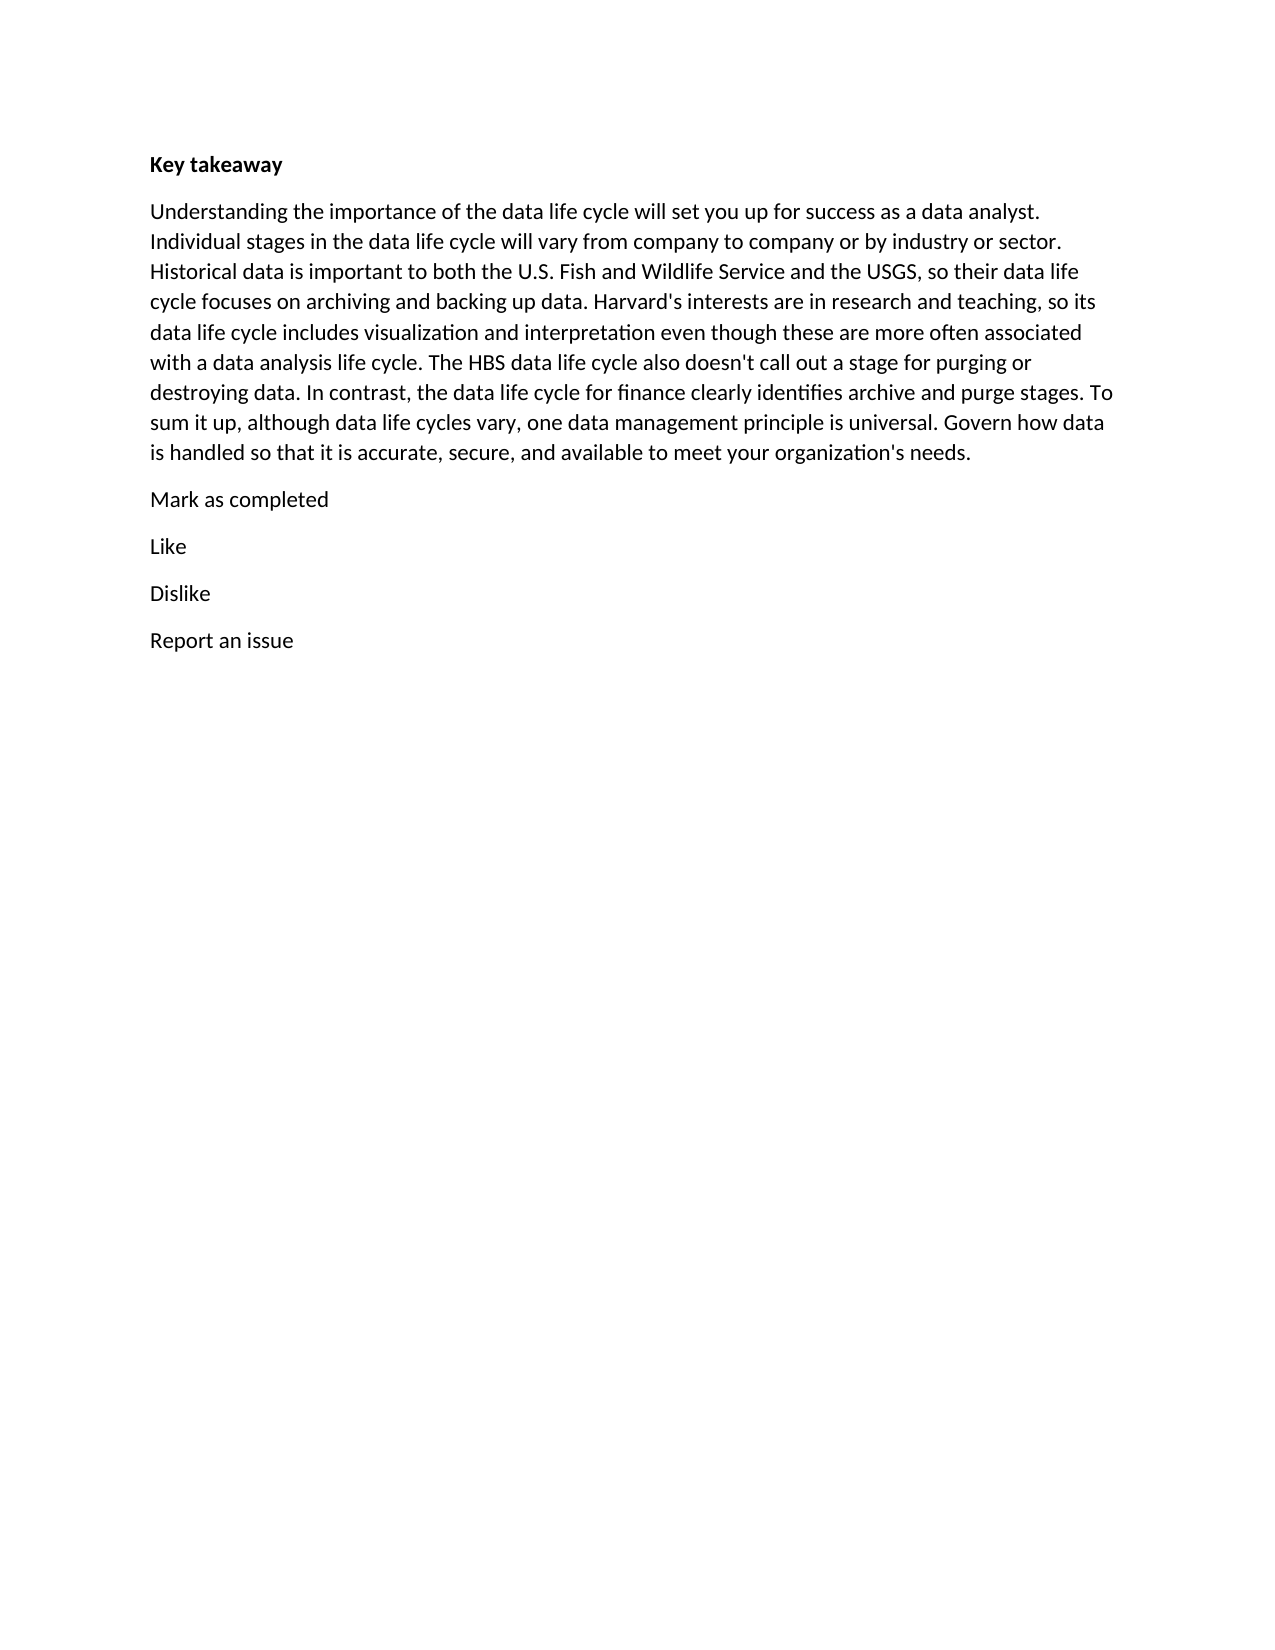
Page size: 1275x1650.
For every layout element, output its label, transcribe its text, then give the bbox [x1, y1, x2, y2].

text Like [150, 532, 1125, 560]
text Dislike [150, 579, 1125, 607]
text Mark as completed [150, 485, 1125, 513]
text Key takeaway [150, 150, 1125, 178]
text Understanding the importance of the data life cycle will set you up for success as a data analyst. Individual stages in the data life cycle will vary from company to company or by industry or sector. Historical data is important to both the U.S. Fish and Wildlife Service and the USGS, so their data life cycle focuses on archiving and backing up data. Harvard's interests are in research and teaching, so its data life cycle includes visualization and interpretation even though these are more often associated with a data analysis life cycle. The HBS data life cycle also doesn't call out a stage for purging or destroying data. In contrast, the data life cycle for finance clearly identifies archive and purge stages. To sum it up, although data life cycles vary, one data management principle is universal. Govern how data is handled so that it is accurate, secure, and available to meet your organization's needs. [150, 197, 1125, 467]
text Report an issue [150, 626, 1125, 654]
